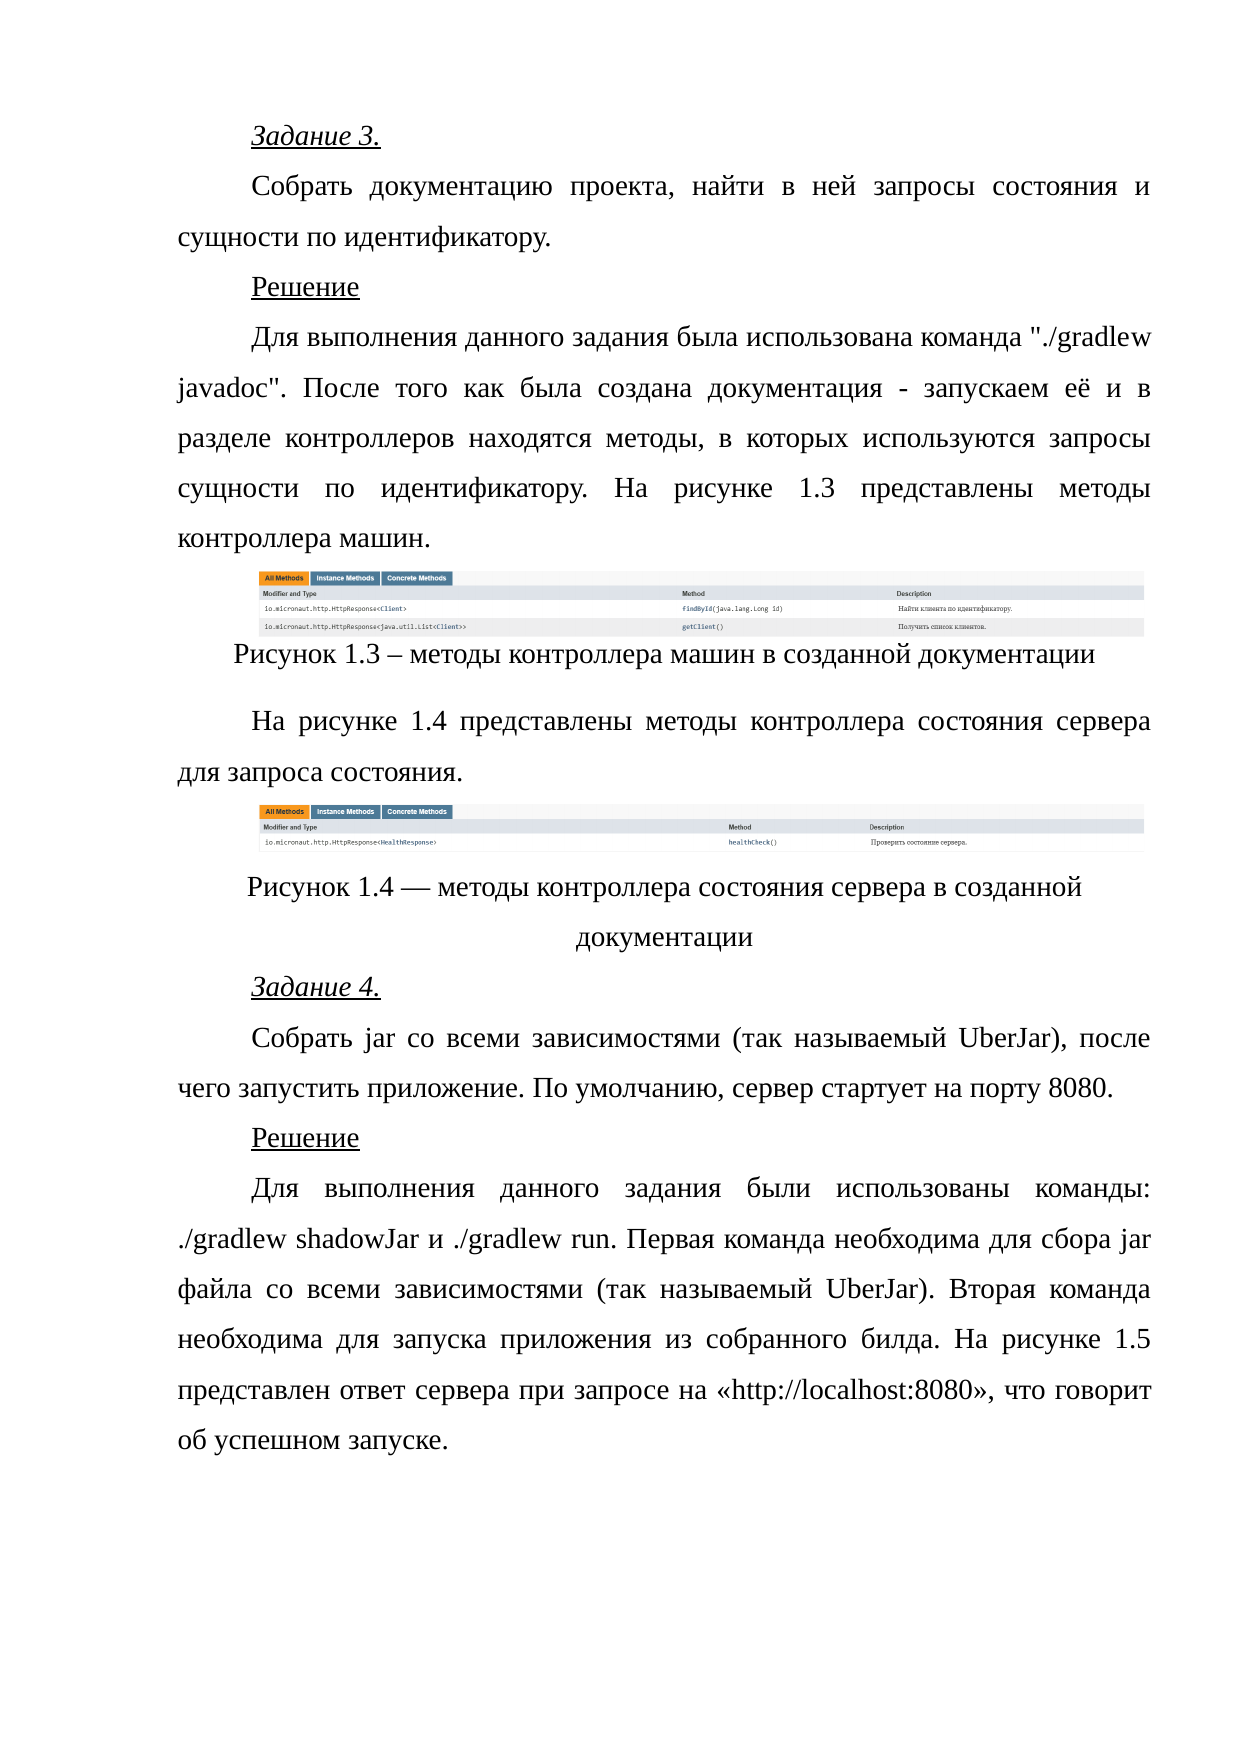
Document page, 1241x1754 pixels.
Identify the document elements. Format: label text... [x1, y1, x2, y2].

list Решение [177, 269, 1152, 303]
list Собрать jar со всеми зависимостями (так называемый UberJar), после чего запустить приложение. По умолчанию, сервер стартует на порту 8080. [177, 1020, 1152, 1103]
list Для выполнения данного задания были использованы команды: ./gradlew shadowJar и ./gradlew run. Первая команда необходима для сбора jar файла со всеми зависимостями (так называемый UberJar). Вторая команда необходима для запуска приложения из собранного билда. На рисунке 1.5 представлен ответ сервера при запросе на «http://localhost:8080», что говорит об успешном запуске. [177, 1171, 1152, 1456]
picture [258, 804, 1145, 852]
list Задание 3. [177, 118, 1152, 152]
list Для выполнения данного задания была использована команда "./gradlew javadoc". После того как была создана документация - запускаем её и в разделе контроллеров находятся методы, в которых используются запросы сущности по идентификатору. На рисунке 1.3 представлены методы контроллера машин. [177, 319, 1152, 554]
picture [258, 571, 1145, 637]
list Задание 4. [177, 969, 1152, 1003]
list На рисунке 1.4 представлены методы контроллера состояния сервера для запроса состояния. [177, 703, 1152, 787]
list Решение [177, 1120, 1152, 1154]
list Собрать документацию проекта, найти в ней запросы состояния и сущности по идентификатору. [177, 168, 1152, 252]
